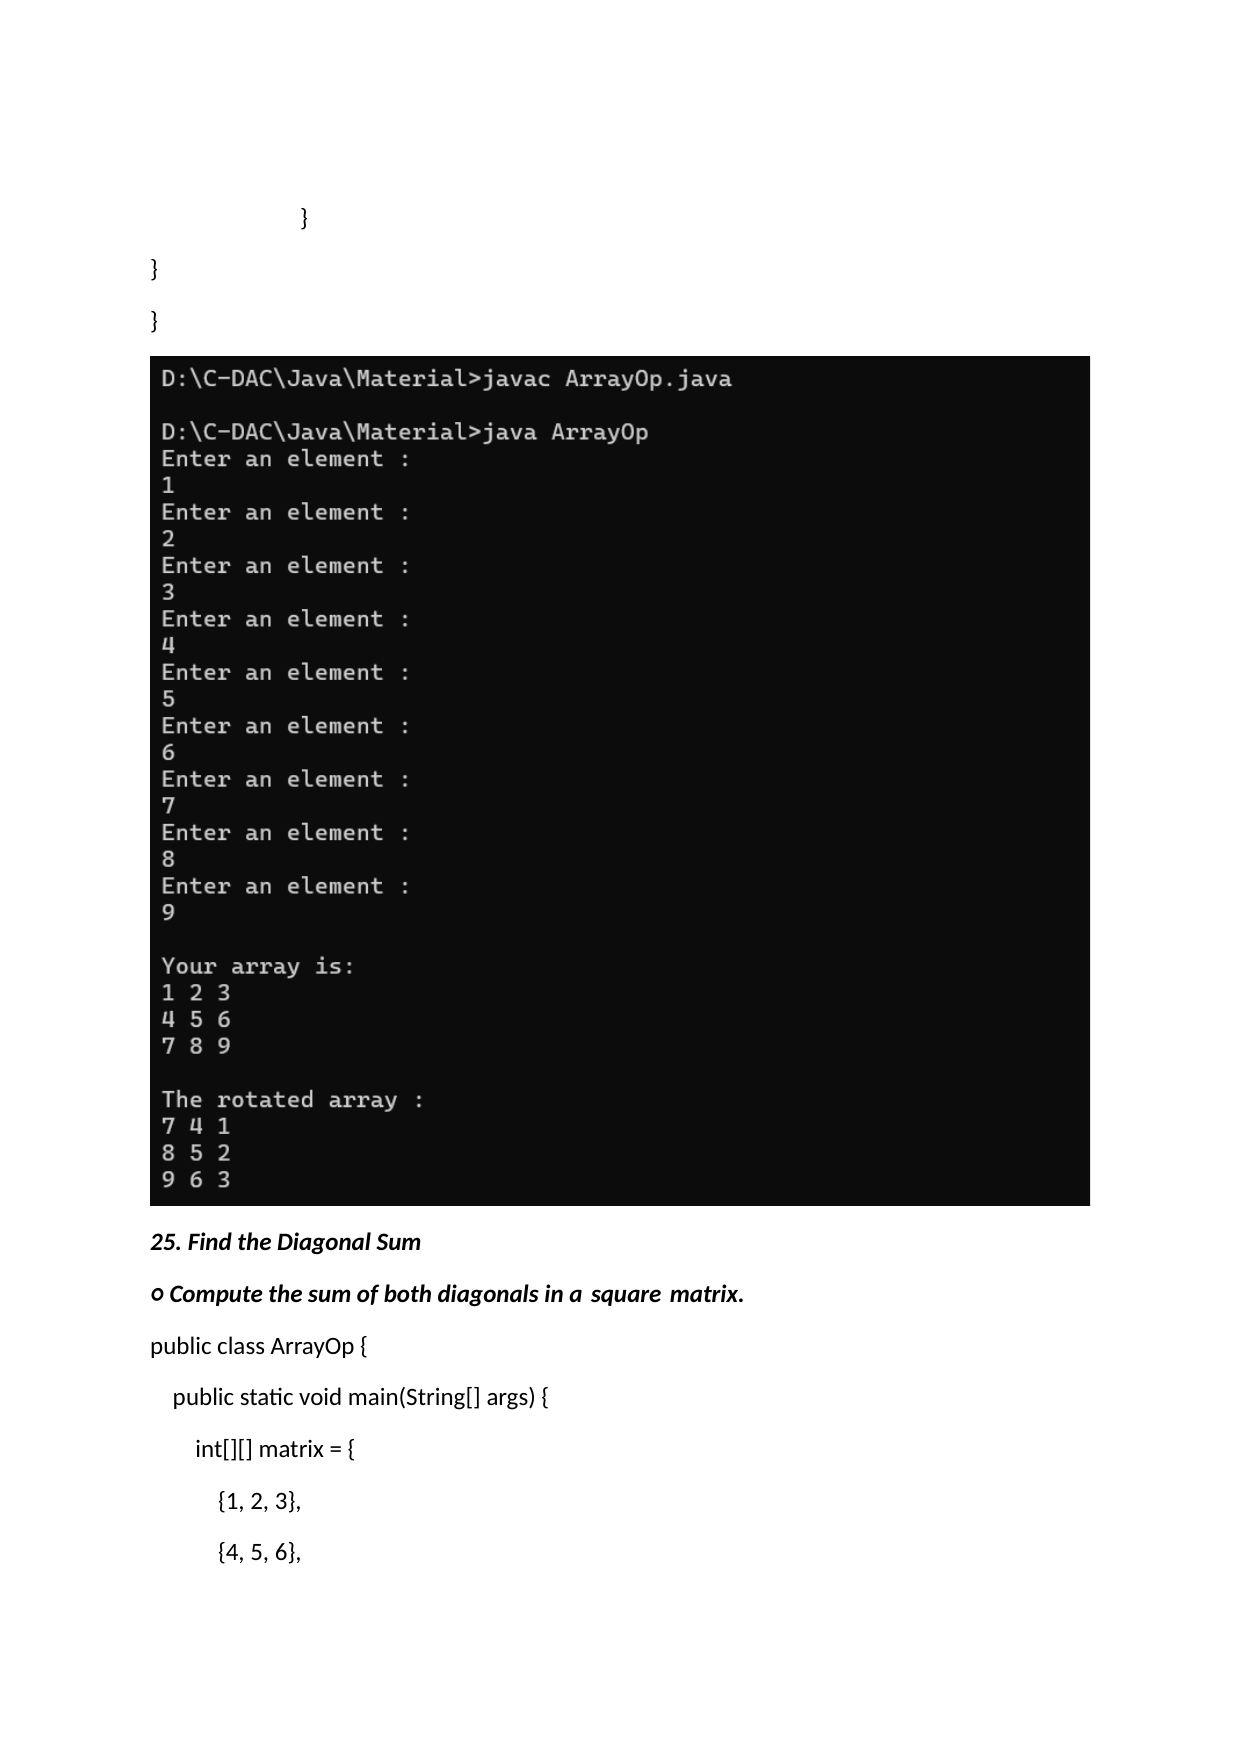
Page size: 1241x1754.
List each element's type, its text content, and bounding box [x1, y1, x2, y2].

text {4, 5, 6}, [150, 1536, 1090, 1567]
picture [150, 356, 1091, 1206]
text } [150, 253, 1090, 284]
text public class ArrayOp { [150, 1330, 1090, 1360]
text } [150, 202, 1090, 232]
text 25. Find the Diagonal Sum [150, 1226, 1090, 1257]
text {1, 2, 3}, [150, 1485, 1090, 1515]
text } [150, 305, 1090, 336]
text public static void main(String[] args) { [150, 1381, 1090, 1412]
text ○ Compute the sum of both diagonals in a square matrix. [150, 1278, 1090, 1309]
text int[][] matrix = { [150, 1433, 1090, 1464]
